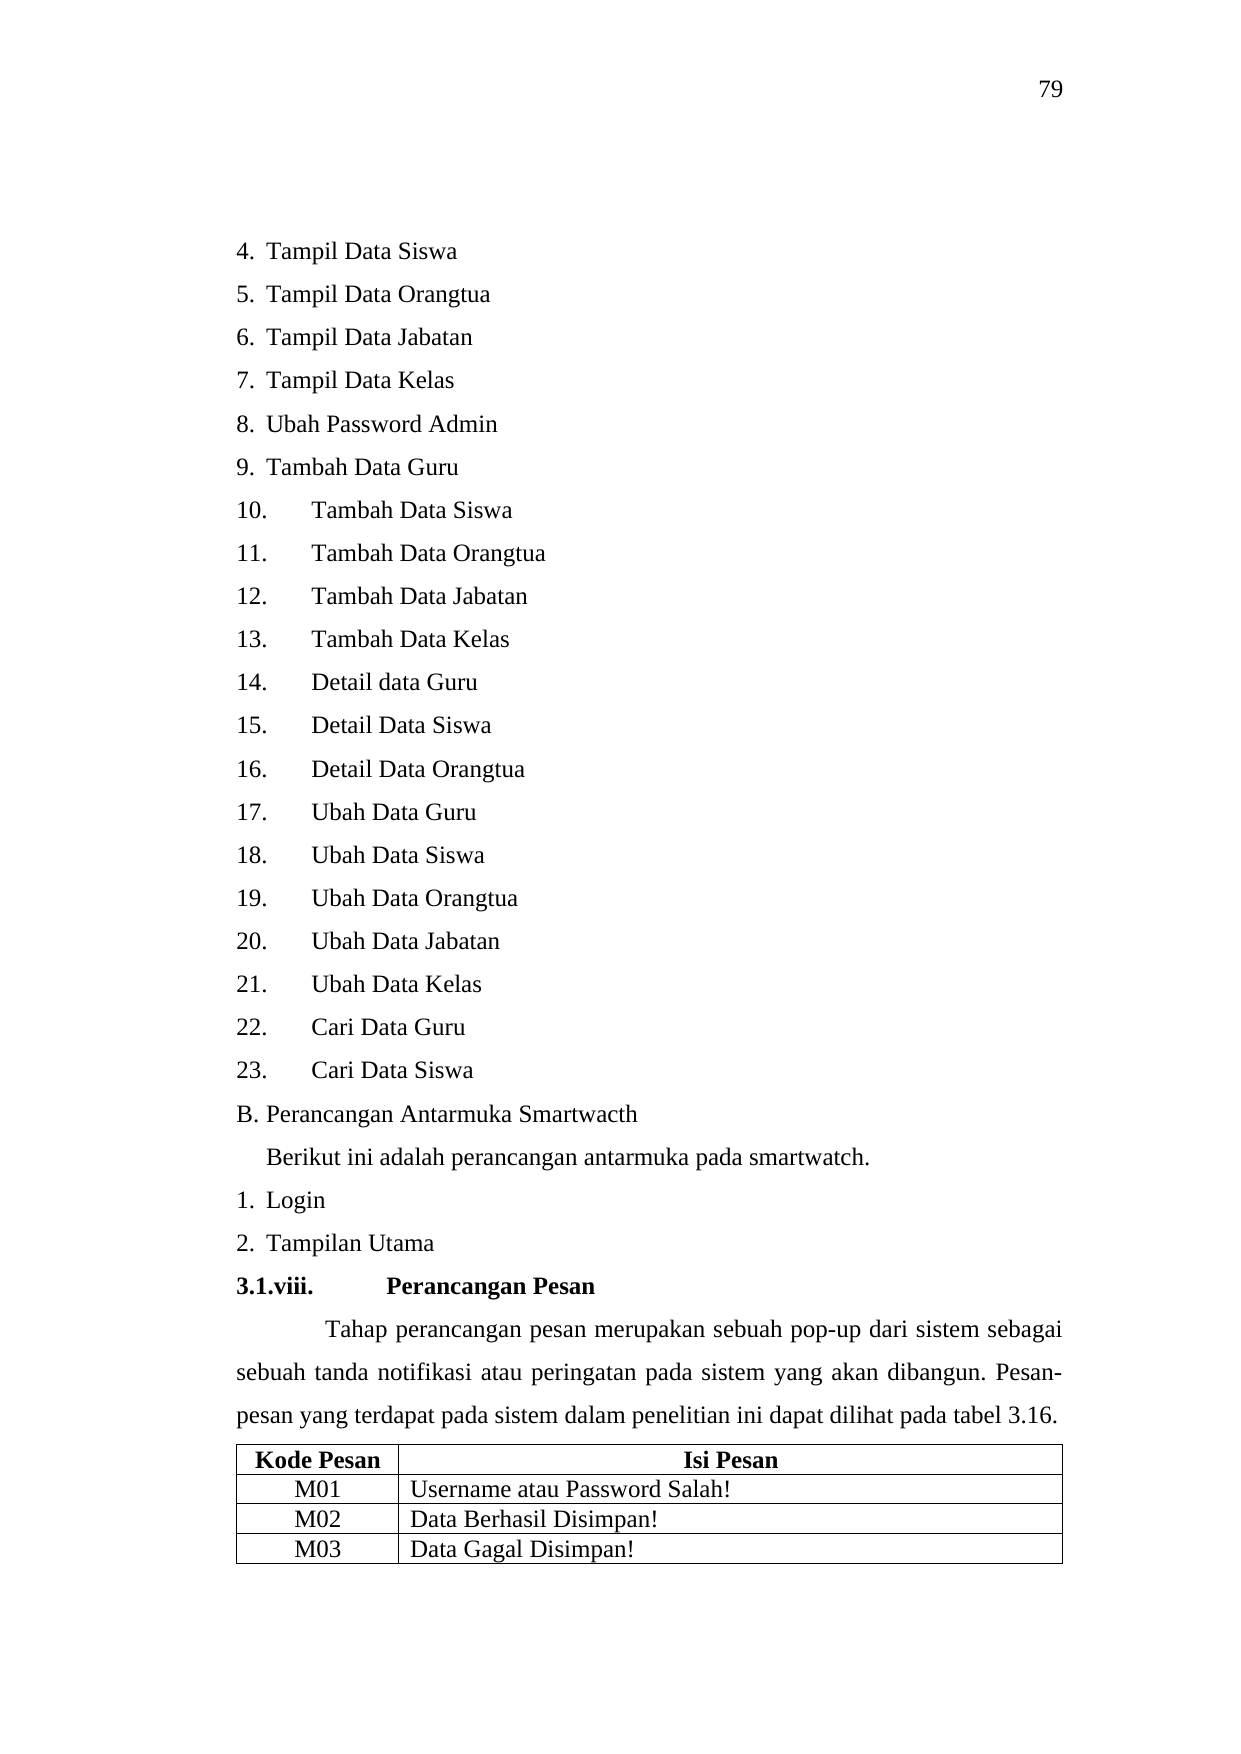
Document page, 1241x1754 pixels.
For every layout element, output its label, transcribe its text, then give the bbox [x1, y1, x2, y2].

list Tambah Data Siswa [236, 495, 1063, 524]
subtitle Perancangan Pesan [236, 1271, 1063, 1300]
list Detail Data Orangtua [236, 754, 1063, 782]
list Ubah Data Orangtua [236, 883, 1063, 912]
list Tampil Data Siswa [236, 236, 1063, 265]
list Tampil Data Jabatan [236, 322, 1063, 351]
table_cell M03 [237, 1534, 398, 1563]
list Ubah Data Kelas [236, 969, 1063, 998]
list Perancangan Antarmuka Smartwacth [236, 1099, 1063, 1127]
table_cell Username atau Password Salah! [399, 1475, 1062, 1503]
list Login [236, 1185, 1063, 1214]
list Tambah Data Orangtua [236, 538, 1063, 567]
table_header Kode Pesan [237, 1445, 398, 1473]
table_header Isi Pesan [399, 1445, 1062, 1473]
table_cell Data Gagal Disimpan! [399, 1534, 1062, 1563]
list Cari Data Guru [236, 1012, 1063, 1041]
table_cell M01 [237, 1475, 398, 1503]
list Detail data Guru [236, 667, 1063, 696]
table_cell M02 [237, 1504, 398, 1533]
table_cell Data Berhasil Disimpan! [399, 1504, 1062, 1533]
list Berikut ini adalah perancangan antarmuka pada smartwatch. [266, 1142, 1063, 1171]
list Tambah Data Guru [236, 452, 1063, 481]
list Ubah Data Siswa [236, 840, 1063, 869]
list Ubah Data Guru [236, 797, 1063, 826]
list Tahap perancangan pesan merupakan sebuah pop-up dari sistem sebagai sebuah tanda notifikasi atau peringatan pada sistem yang akan dibangun. Pesan-pesan yang terdapat pada sistem dalam penelitian ini dapat dilihat pada tabel 3.16. [236, 1314, 1063, 1429]
list Tambah Data Kelas [236, 624, 1063, 653]
list Tampilan Utama [236, 1228, 1063, 1257]
list Detail Data Siswa [236, 711, 1063, 739]
list Tampil Data Kelas [236, 366, 1063, 394]
list Ubah Data Jabatan [236, 926, 1063, 955]
list Cari Data Siswa [236, 1056, 1063, 1084]
list Tampil Data Orangtua [236, 279, 1063, 308]
list Ubah Password Admin [236, 409, 1063, 437]
list Tambah Data Jabatan [236, 581, 1063, 610]
